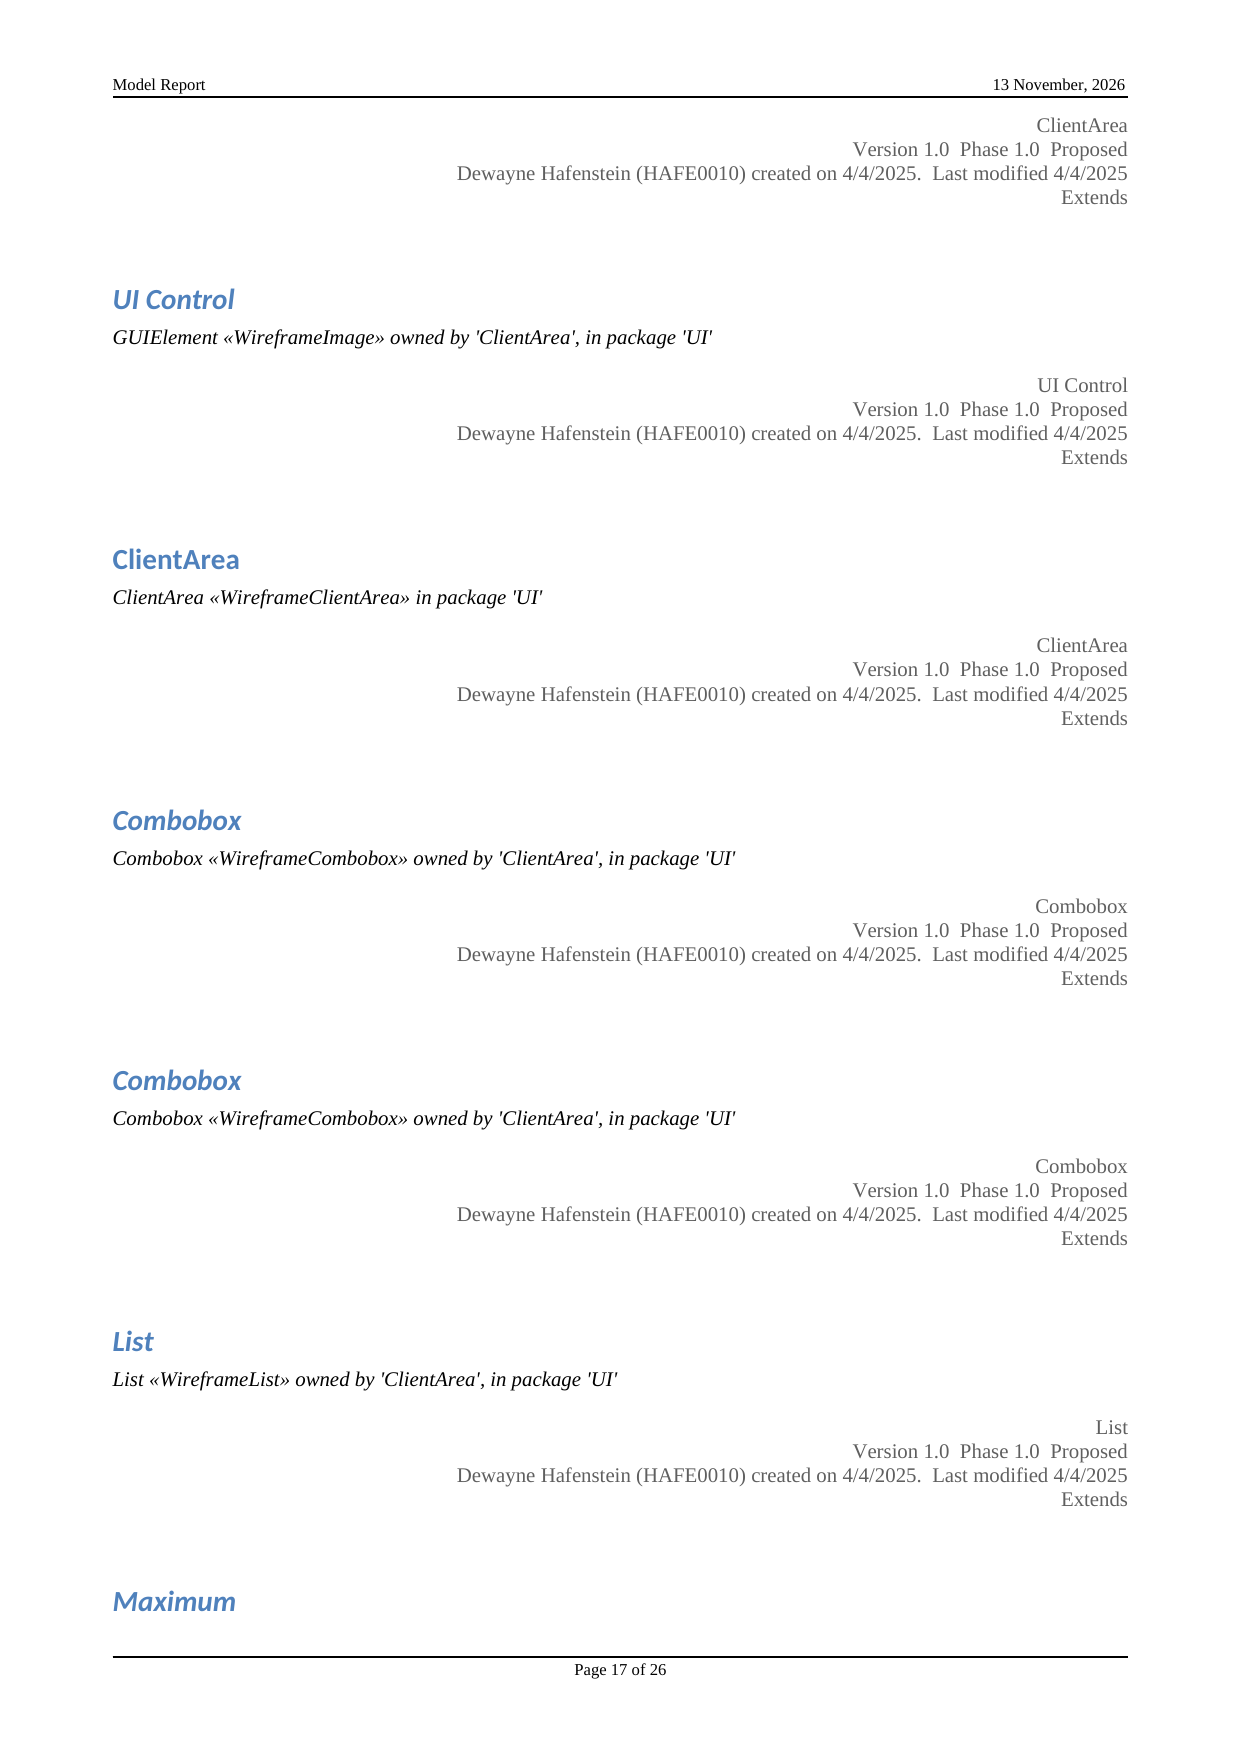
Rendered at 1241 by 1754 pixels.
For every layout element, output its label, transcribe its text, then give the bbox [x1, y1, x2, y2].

text Extends [112, 1226, 1128, 1250]
text Combobox «WireframeCombobox» owned by 'ClientArea', in package 'UI' [112, 1106, 1128, 1130]
text Combobox [112, 894, 1128, 918]
text Dewayne Hafenstein (HAFE0010) created on 4/4/2025. Last modified 4/4/2025 [112, 942, 1128, 966]
text GUIElement «WireframeImage» owned by 'ClientArea', in package 'UI' [112, 325, 1128, 349]
subtitle List [112, 1323, 1128, 1358]
text Version 1.0 Phase 1.0 Proposed [112, 918, 1128, 942]
text Dewayne Hafenstein (HAFE0010) created on 4/4/2025. Last modified 4/4/2025 [112, 1202, 1128, 1226]
text Version 1.0 Phase 1.0 Proposed [112, 137, 1128, 161]
text List [112, 1414, 1128, 1439]
text Extends [112, 966, 1128, 990]
subtitle Maximum [112, 1583, 1128, 1619]
subtitle UI Control [112, 281, 1128, 317]
text Extends [112, 185, 1128, 209]
text Extends [112, 445, 1128, 469]
subtitle ClientArea [112, 541, 1128, 577]
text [112, 161, 1128, 185]
text Version 1.0 Phase 1.0 Proposed [112, 1178, 1128, 1202]
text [112, 1463, 1128, 1487]
text Extends [112, 1487, 1128, 1511]
text Combobox [112, 1154, 1128, 1178]
text ClientArea [112, 112, 1128, 137]
subtitle Combobox [112, 802, 1128, 837]
text Version 1.0 Phase 1.0 Proposed [112, 1439, 1128, 1463]
text Version 1.0 Phase 1.0 Proposed [112, 397, 1128, 421]
text UI Control [112, 373, 1128, 397]
text List «WireframeList» owned by 'ClientArea', in package 'UI' [112, 1367, 1128, 1391]
text ClientArea [112, 633, 1128, 657]
subtitle Combobox [112, 1062, 1128, 1098]
text Combobox «WireframeCombobox» owned by 'ClientArea', in package 'UI' [112, 846, 1128, 870]
text Extends [112, 706, 1128, 729]
text Dewayne Hafenstein (HAFE0010) created on 4/4/2025. Last modified 4/4/2025 [112, 681, 1128, 706]
text Dewayne Hafenstein (HAFE0010) created on 4/4/2025. Last modified 4/4/2025 [112, 421, 1128, 445]
text Version 1.0 Phase 1.0 Proposed [112, 657, 1128, 681]
text ClientArea «WireframeClientArea» in package 'UI' [112, 585, 1128, 609]
